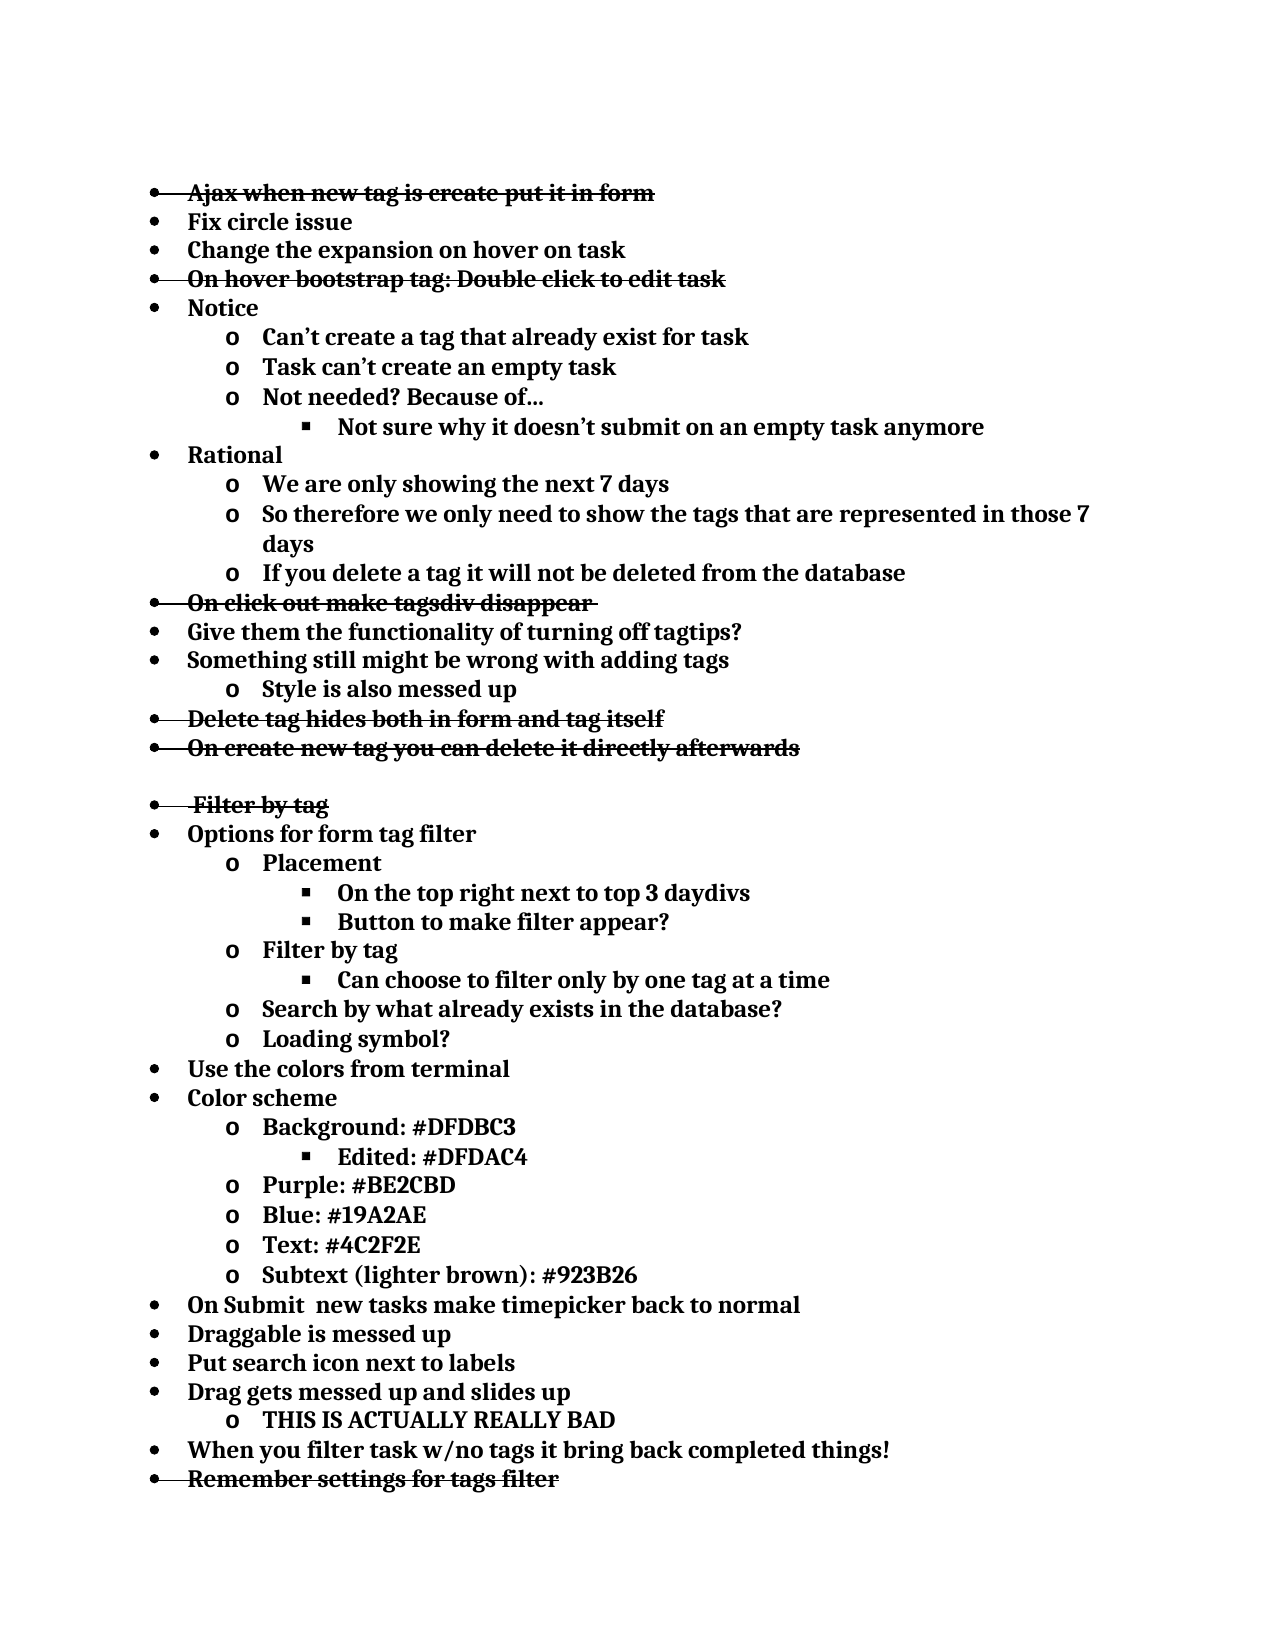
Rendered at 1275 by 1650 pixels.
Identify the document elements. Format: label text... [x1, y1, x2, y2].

list Remember settings for tags filter [150, 1465, 1125, 1494]
list On hover bootstrap tag: Double click to edit task [150, 265, 1125, 294]
list Search by what already exists in the database? [225, 995, 1125, 1025]
list Can’t create a tag that already exist for task [225, 322, 1125, 352]
list Blue: #19A2AE [225, 1201, 1125, 1231]
list Not sure why it doesn’t submit on an empty task anymore [300, 412, 1125, 441]
list So therefore we only need to show the tags that are represented in those 7 days [225, 500, 1125, 559]
list Ajax when new tag is create put it in form [150, 179, 1125, 207]
list Purple: #BE2CBD [225, 1171, 1125, 1201]
list On create new tag you can delete it directly afterwards [150, 734, 1125, 762]
list Can choose to filter only by one tag at a time [300, 966, 1125, 995]
list Delete tag hides both in form and tag itself [150, 705, 1125, 734]
list Style is also messed up [225, 675, 1125, 705]
list Text: #4C2F2E [225, 1231, 1125, 1261]
list When you filter task w/no tags it bring back completed things! [150, 1436, 1125, 1465]
list If you delete a tag it will not be deleted from the database [225, 559, 1125, 589]
list On Submit new tasks make timepicker back to normal [150, 1291, 1125, 1320]
list Task can’t create an empty task [225, 352, 1125, 382]
list Use the colors from terminal [150, 1055, 1125, 1084]
list THIS IS ACTUALLY REALLY BAD [225, 1406, 1125, 1436]
list Background: #DFDBC3 [225, 1112, 1125, 1142]
list Fix circle issue [150, 207, 1125, 236]
list Give them the functionality of turning off tagtips? [150, 617, 1125, 646]
list Notice [150, 294, 1125, 322]
list Change the expansion on hover on task [150, 236, 1125, 265]
list Placement [225, 849, 1125, 879]
list Drag gets messed up and slides up [150, 1377, 1125, 1406]
list Loading symbol? [225, 1025, 1125, 1055]
list Put search icon next to labels [150, 1349, 1125, 1377]
list Filter by tag [225, 936, 1125, 966]
list Edited: #DFDAC4 [300, 1142, 1125, 1171]
list On the top right next to top 3 daydivs [300, 879, 1125, 907]
list Draggable is messed up [150, 1320, 1125, 1349]
list Not needed? Because of… [225, 382, 1125, 412]
list Subtext (lighter brown): #923B26 [225, 1261, 1125, 1291]
list Filter by tag [150, 791, 1125, 820]
list Color scheme [150, 1084, 1125, 1112]
list On click out make tagsdiv disappear [150, 589, 1125, 617]
list Something still might be wrong with adding tags [150, 646, 1125, 675]
list Rational [150, 441, 1125, 470]
list We are only showing the next 7 days [225, 470, 1125, 500]
list Options for form tag filter [150, 820, 1125, 849]
list Button to make filter appear? [300, 907, 1125, 936]
